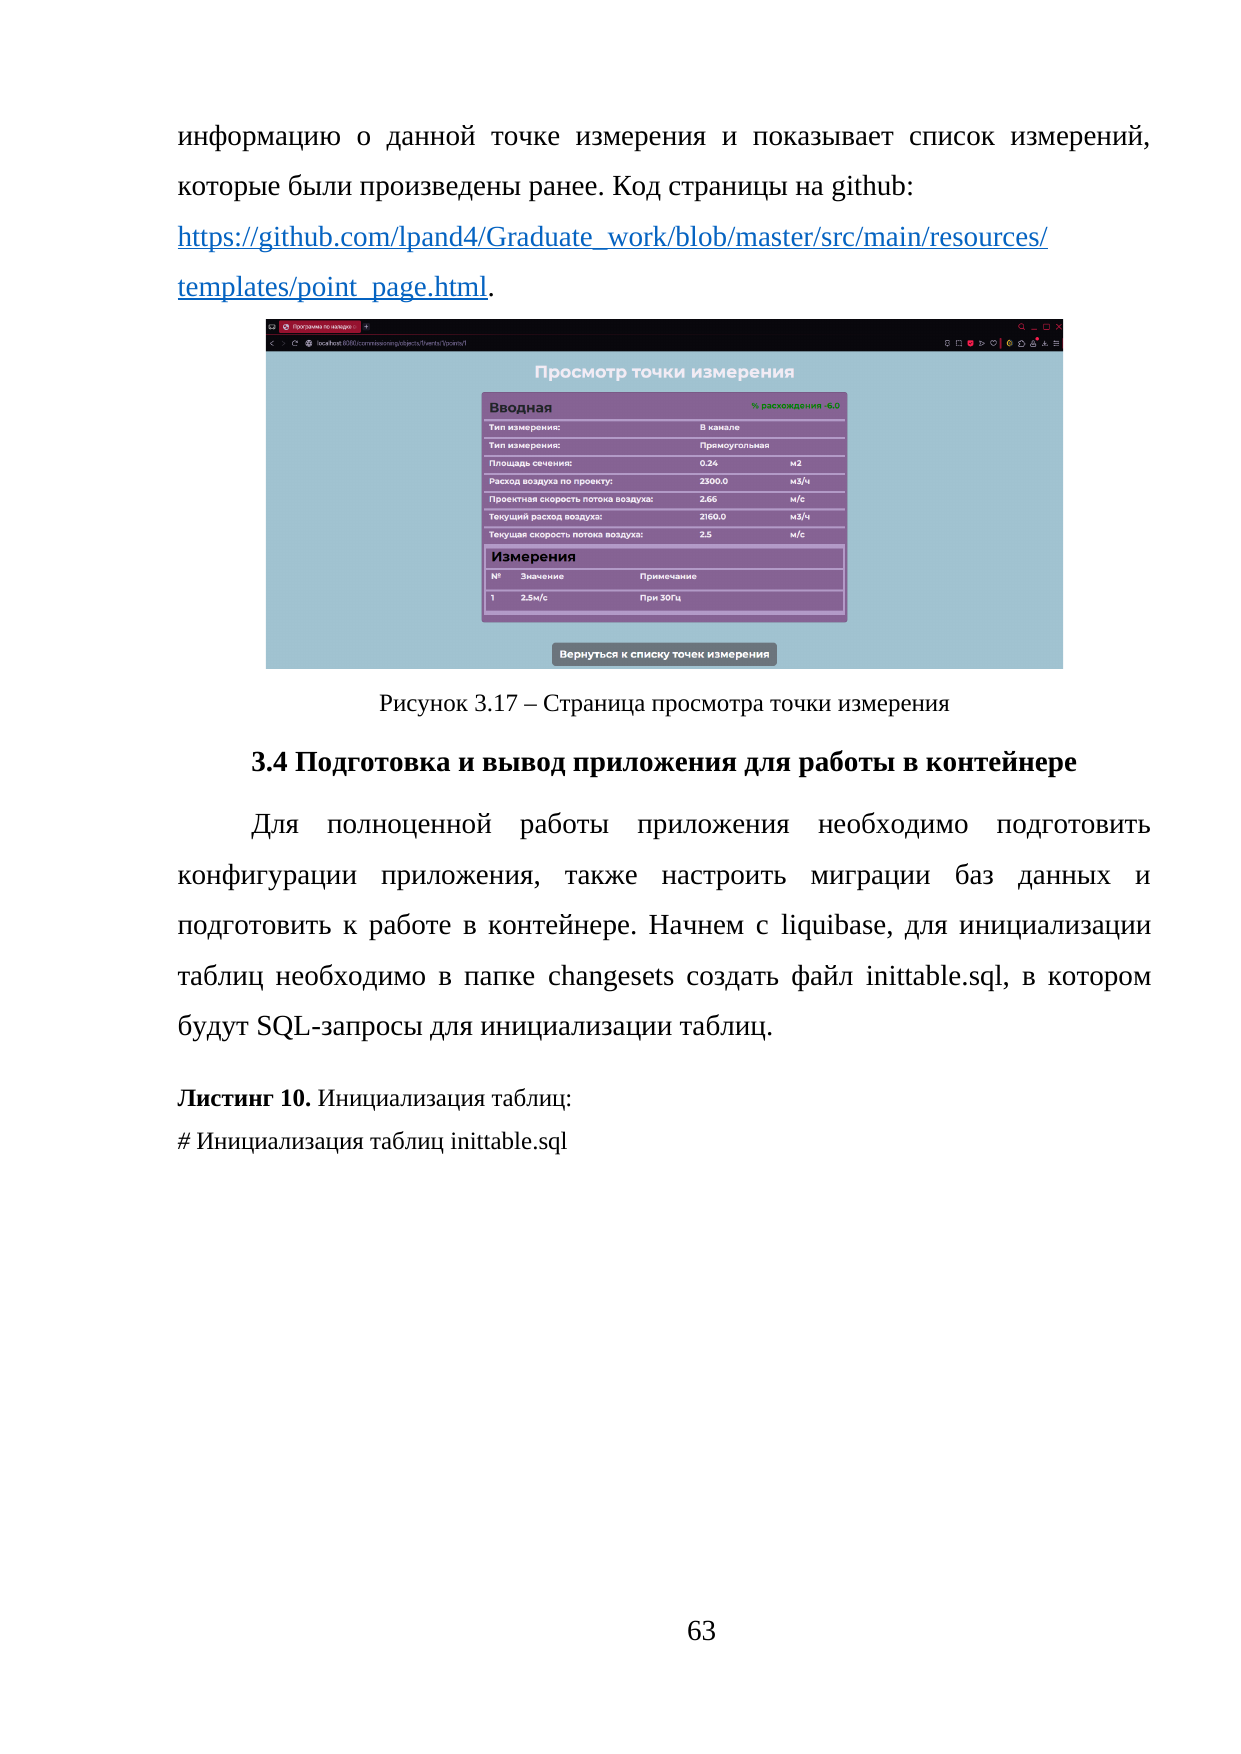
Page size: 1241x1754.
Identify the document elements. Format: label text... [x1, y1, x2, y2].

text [177, 118, 1152, 202]
text Рисунок 3.17 – Страница просмотра точки измерения [177, 688, 1152, 717]
text Для полноценной работы приложения необходимо подготовить конфигурации приложения, также настроить миграции баз данных и подготовить к работе в контейнере. Начнем с liquibase, для инициализации таблиц необходимо в папке changesets создать файл inittable.sql, в котором будут SQL-запросы для инициализации таблиц. [177, 807, 1152, 1041]
text https://github.com/lpand4/Graduate_work/blob/master/src/main/resources/templates/point_page.html. [177, 219, 1152, 303]
text Листинг 10. Инициализация таблиц: # Инициализация таблиц inittable.sql [177, 1083, 1152, 1155]
picture [265, 319, 1064, 669]
subtitle 3.4 Подготовка и вывод приложения для работы в контейнере [177, 744, 1152, 777]
